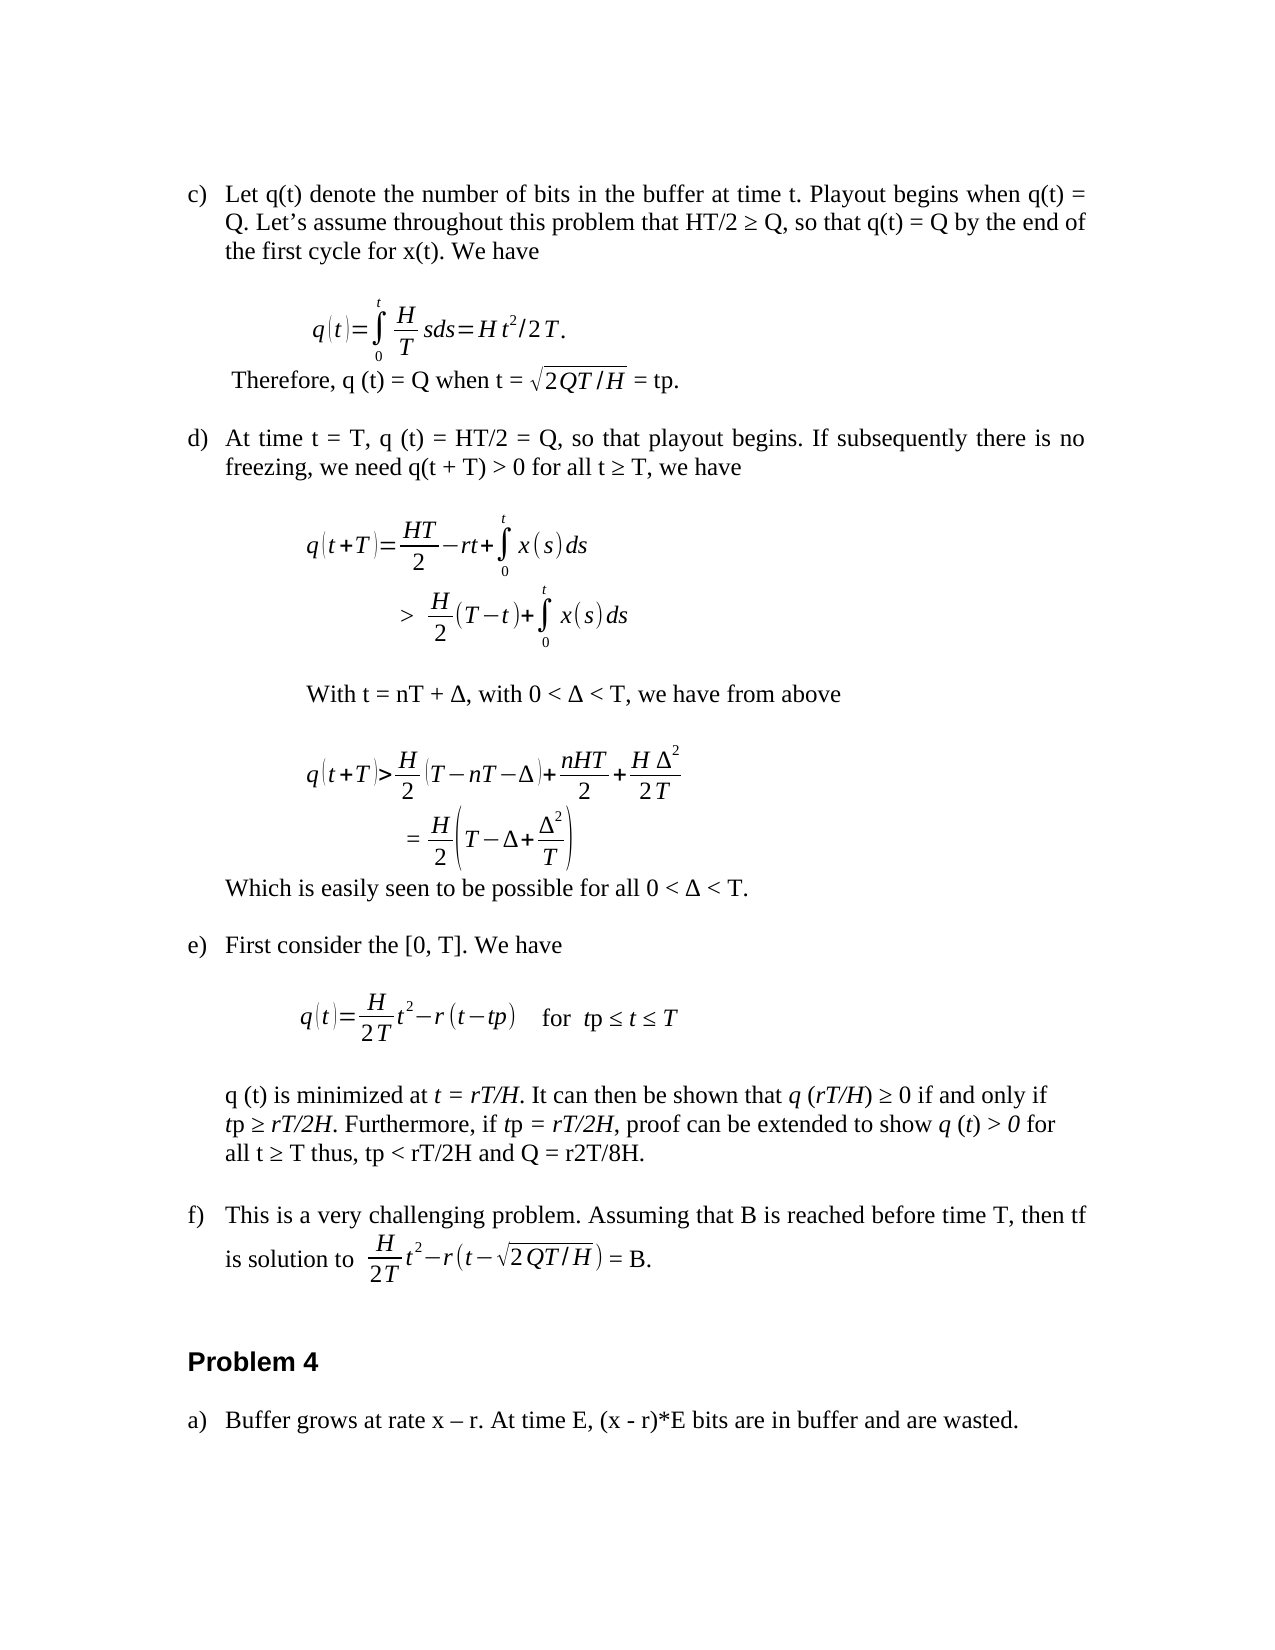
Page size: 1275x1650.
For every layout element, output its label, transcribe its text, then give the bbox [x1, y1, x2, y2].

subtitle . [225, 294, 1087, 364]
text Problem 4 [187, 1346, 1087, 1377]
subtitle Let q(t) denote the number of bits in the buffer at time t. Playout begins when q(t) = Q. Let’s assume throughout this problem that HT/2 ≥ Q, so that q(t) = Q by the end of the first cycle for x(t). We have [187, 179, 1087, 265]
subtitle for tp ≤ t ≤ T [225, 988, 1087, 1047]
subtitle tp ≥ rT/2H. Furthermore, if tp = rT/2H, proof can be extended to show q (t) > 0 for [225, 1109, 1087, 1138]
subtitle Therefore, q (t) = Q when t = = tp. [225, 364, 1087, 394]
subtitle At time t = T, q (t) = HT/2 = Q, so that playout begins. If subsequently there is no freezing, we need q(t + T) > 0 for all t ≥ T, we have [187, 423, 1087, 481]
subtitle = [225, 804, 1087, 873]
subtitle This is a very challenging problem. Assuming that B is reached before time T, then tf is solution to = B. [187, 1200, 1087, 1288]
subtitle all t ≥ T thus, tp < rT/2H and Q = r2T/8H. [225, 1138, 1087, 1167]
subtitle With t = nT + ∆, with 0 < ∆ < T, we have from above [225, 679, 1087, 708]
subtitle q (t) is minimized at t = rT/H. It can then be shown that q (rT/H) ≥ 0 if and only if [225, 1081, 1087, 1109]
subtitle Buffer grows at rate x – r. At time E, (x - r)*E bits are in buffer and are wasted. [187, 1406, 1087, 1434]
subtitle First consider the [0, T]. We have [187, 931, 1087, 959]
subtitle Which is easily seen to be possible for all 0 < ∆ < T. [225, 873, 1087, 902]
subtitle > [225, 580, 1087, 651]
